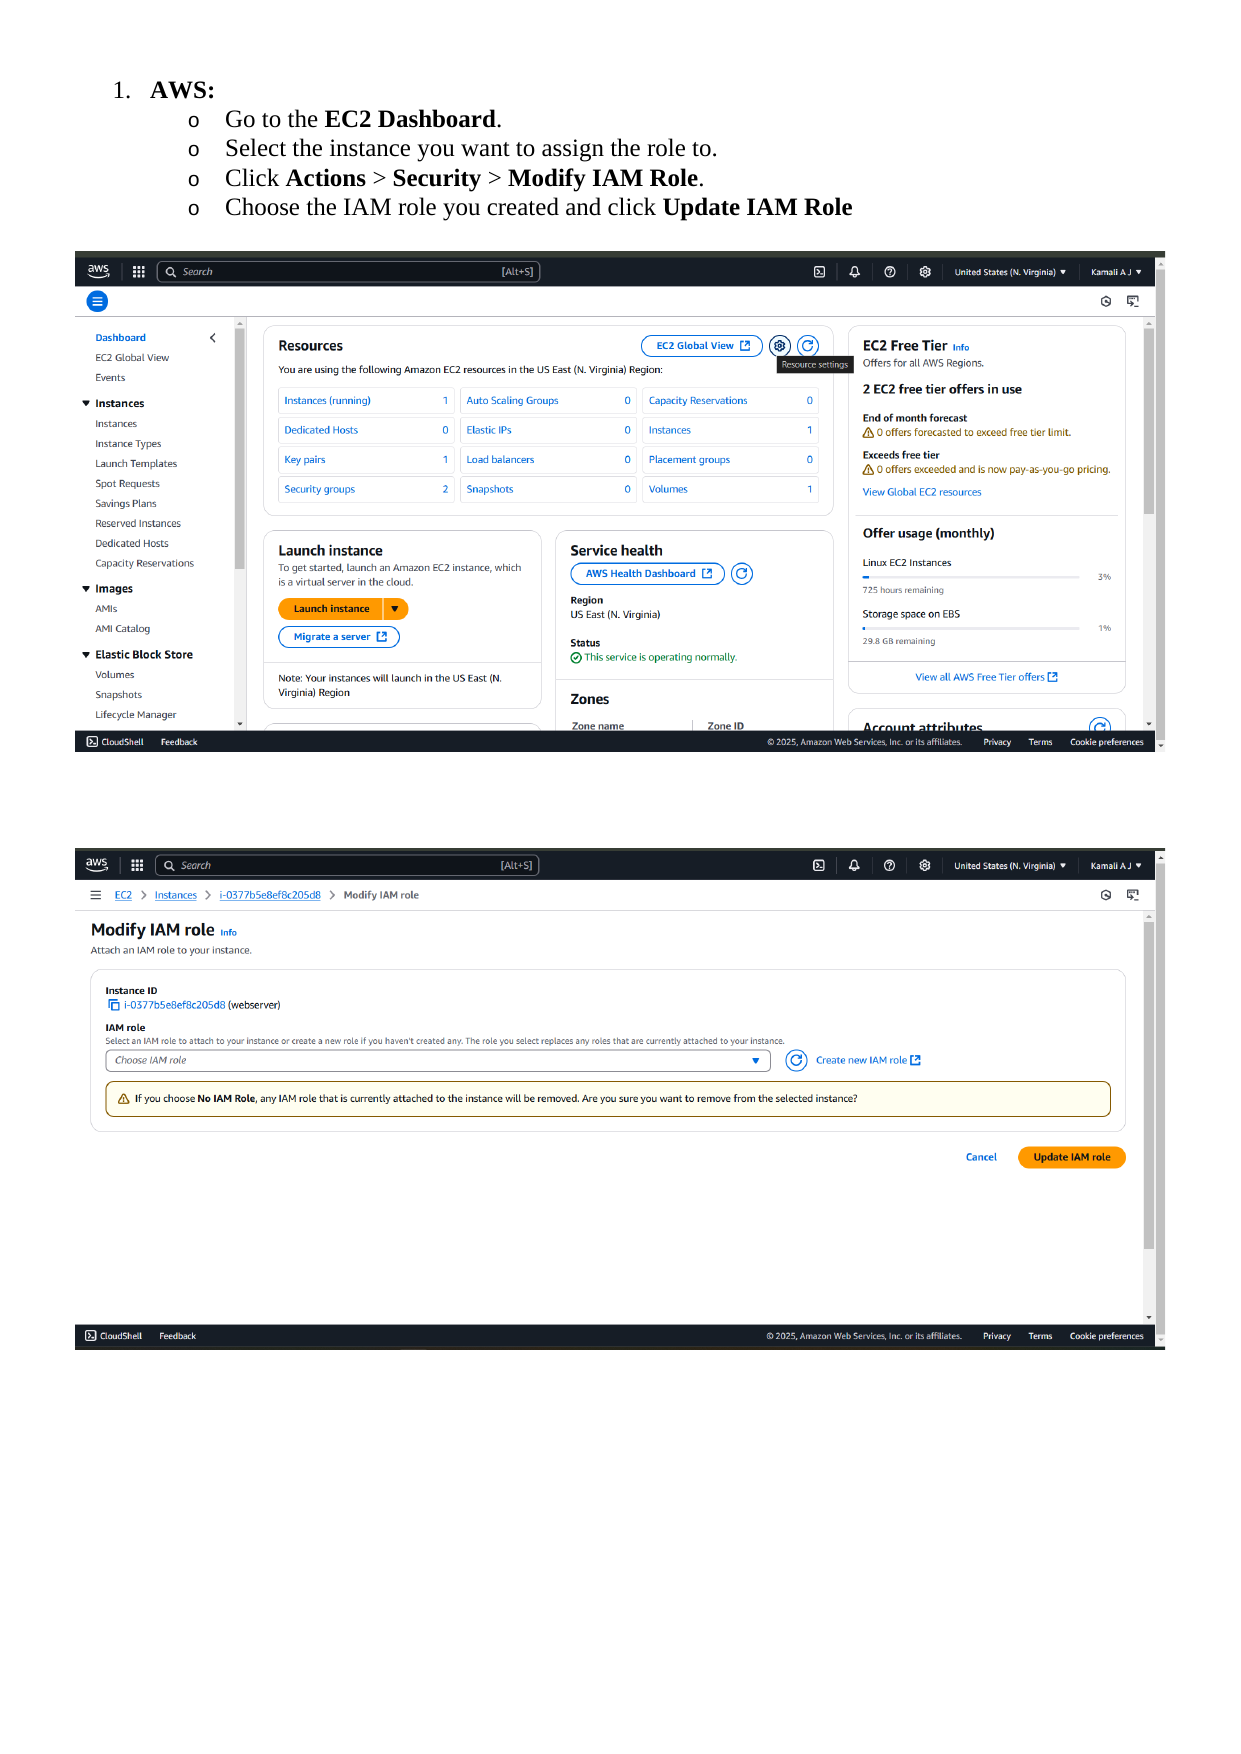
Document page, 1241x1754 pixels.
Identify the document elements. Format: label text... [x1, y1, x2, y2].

list Click Actions > Security > Modify IAM Role. [187, 163, 1165, 192]
list Go to the EC2 Dashboard. [187, 104, 1165, 133]
list Choose the IAM role you created and click Update IAM Role [187, 192, 1165, 222]
picture [75, 251, 1166, 752]
list AWS: [112, 75, 1165, 104]
picture [75, 848, 1166, 1350]
list Select the instance you want to assign the role to. [187, 133, 1165, 163]
